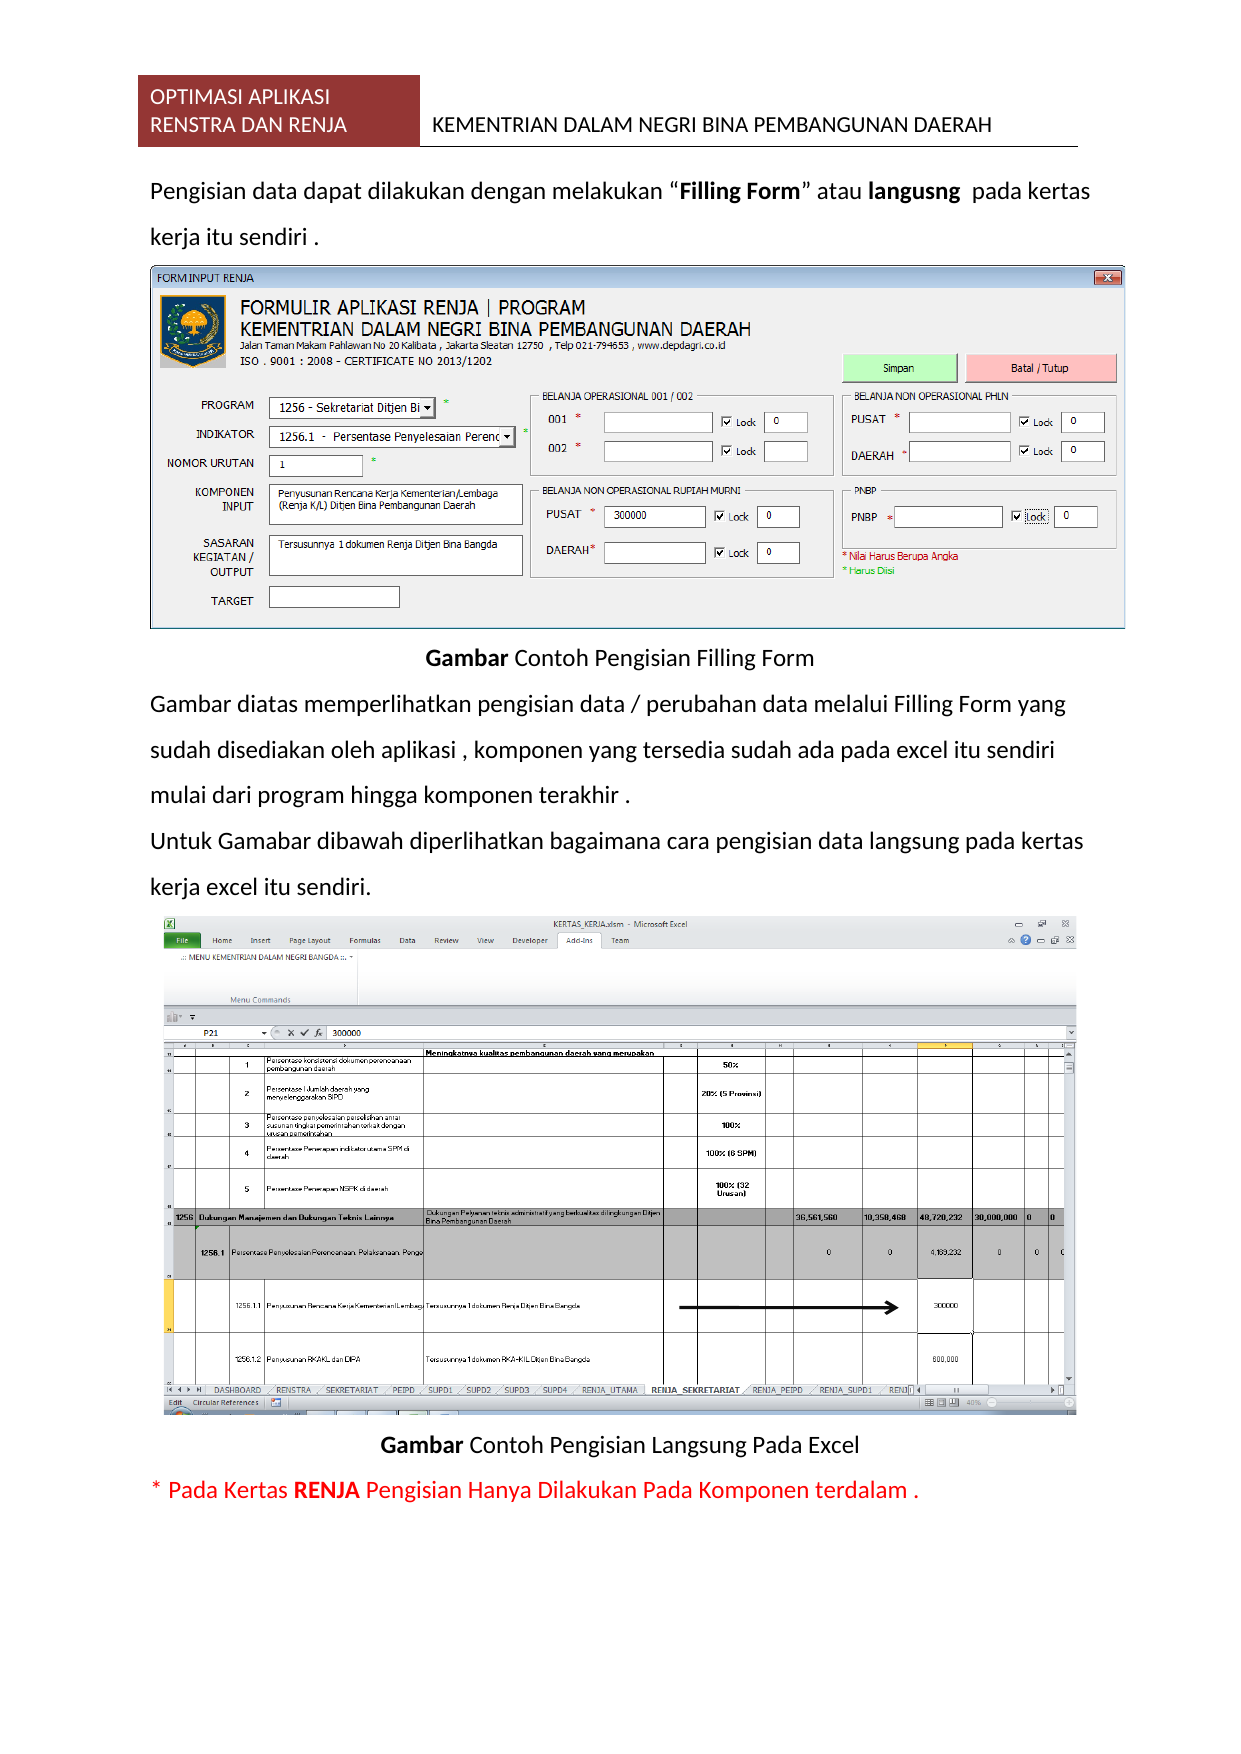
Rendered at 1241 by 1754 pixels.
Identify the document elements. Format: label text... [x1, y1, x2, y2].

text Gambar Contoh Pengisian Langsung Pada Excel [150, 1429, 1090, 1459]
text Gambar Contoh Pengisian Filling Form [150, 642, 1090, 673]
text * Pada Kertas RENJA Pengisian Hanya Dilakukan Pada Komponen terdalam . [150, 1475, 1090, 1505]
picture [163, 916, 1077, 1415]
text Gambar diatas memperlihatkan pengisian data / perubahan data melalui Filling Form yang sudah disediakan oleh aplikasi , komponen yang tersedia sudah ada pada excel itu sendiri mulai dari program hingga komponen terakhir . [150, 688, 1090, 810]
picture [150, 265, 1125, 629]
text Pengisian data dapat dilakukan dengan melakukan “Filling Form” atau langusng pada kertas kerja itu sendiri . [150, 175, 1090, 265]
text Untuk Gamabar dibawah diperlihatkan bagaimana cara pengisian data langsung pada kertas kerja excel itu sendiri. [150, 825, 1090, 901]
